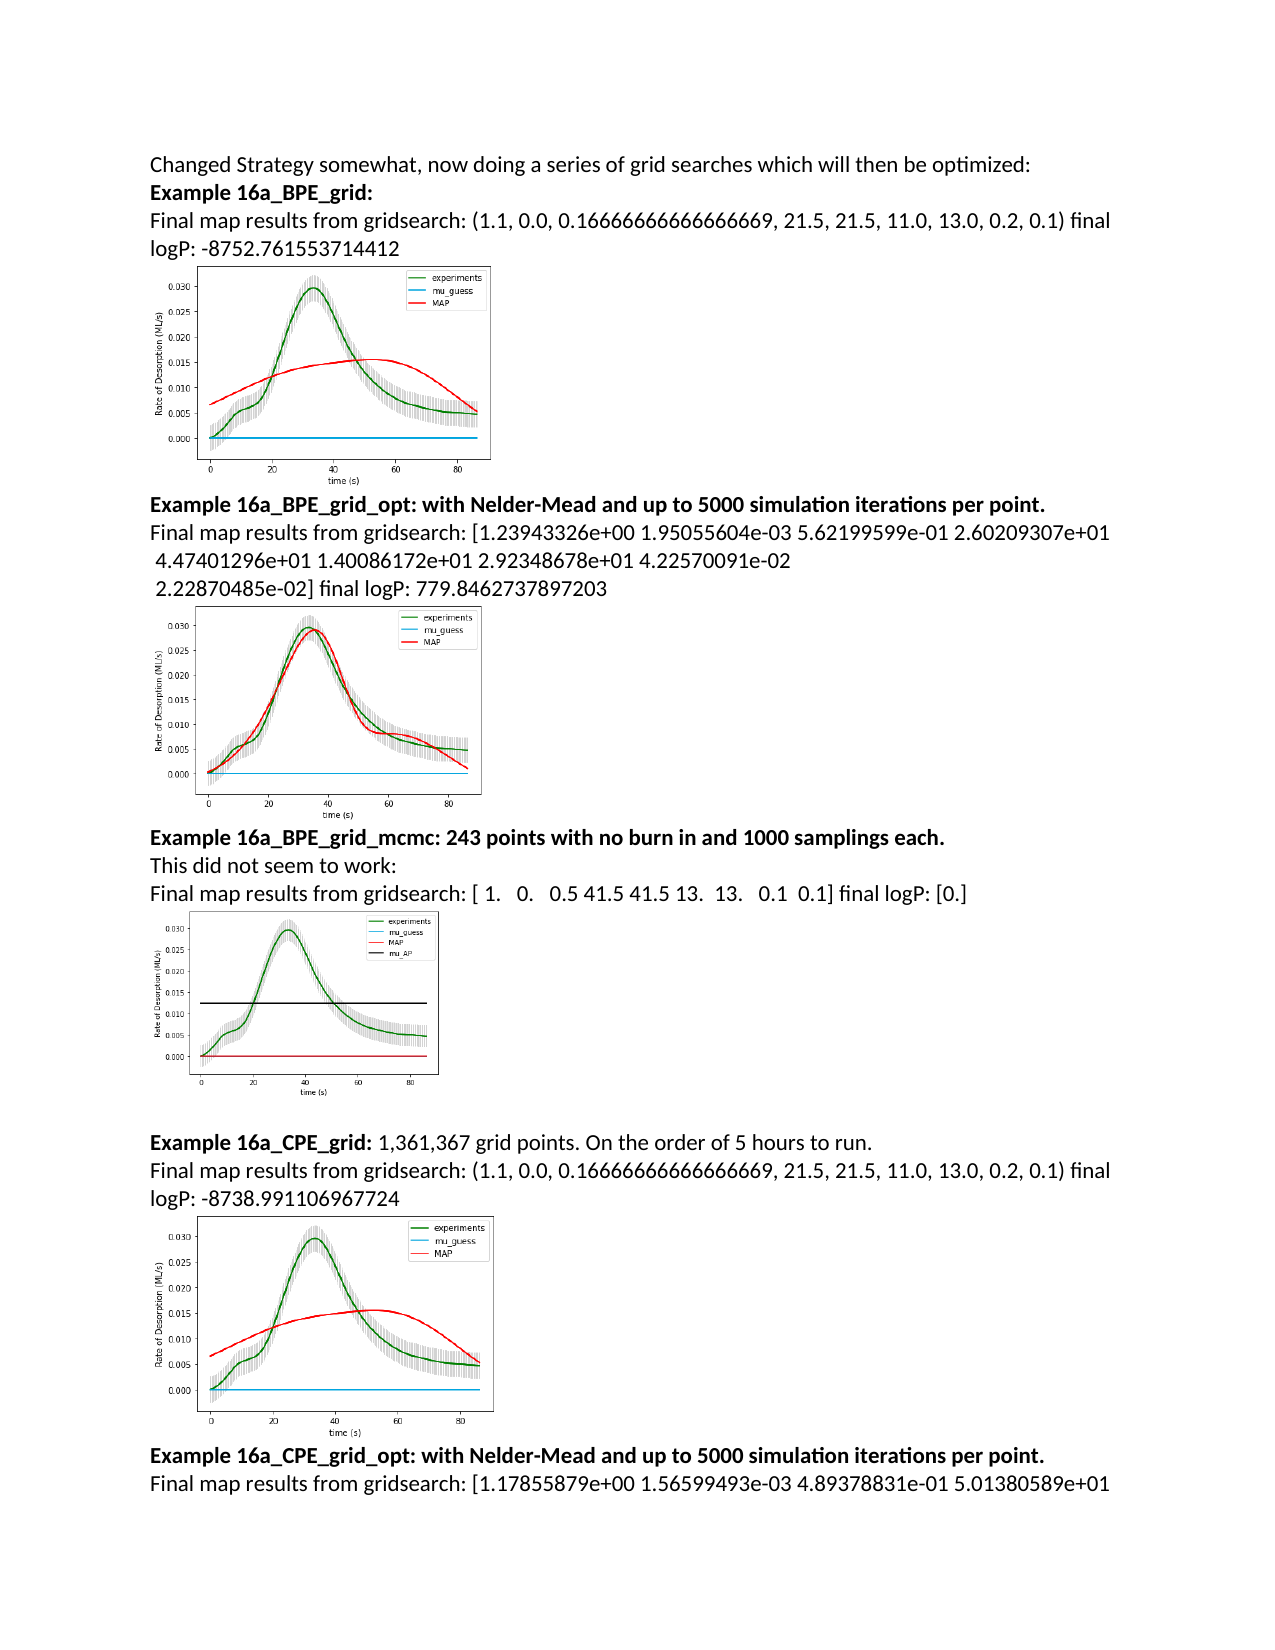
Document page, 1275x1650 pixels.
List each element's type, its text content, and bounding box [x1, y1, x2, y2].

picture [150, 602, 485, 824]
text Changed Strategy somewhat, now doing a series of grid searches which will then be optimized: [150, 150, 1125, 178]
text Example 16a_CPE_grid: 1,361,367 grid points. On the order of 5 hours to run. [150, 1128, 1125, 1156]
picture [150, 262, 495, 490]
text This did not seem to work: [150, 851, 1125, 879]
text Final map results from gridsearch: [1.17855879e+00 1.56599493e-03 4.89378831e-01 5.01380589e+01 [150, 1469, 1125, 1497]
text Final map results from gridsearch: [1.23943326e+00 1.95055604e-03 5.62199599e-01 2.60209307e+01 [150, 518, 1125, 546]
text 4.47401296e+01 1.40086172e+01 2.92348678e+01 4.22570091e-02 [150, 546, 1125, 574]
picture [150, 1212, 498, 1442]
text Example 16a_BPE_grid: [150, 178, 1125, 206]
text Example 16a_BPE_grid_mcmc: 243 points with no burn in and 1000 samplings each. [150, 823, 1125, 851]
text Example 16a_CPE_grid_opt: with Nelder-Mead and up to 5000 simulation iterations per point. [150, 1441, 1125, 1469]
text Final map results from gridsearch: (1.1, 0.0, 0.16666666666666669, 21.5, 21.5, 11.0, 13.0, 0.2, 0.1) final logP: -8738.991106967724 [150, 1156, 1125, 1212]
picture [150, 907, 442, 1100]
text Example 16a_BPE_grid_opt: with Nelder-Mead and up to 5000 simulation iterations per point. [150, 490, 1125, 518]
text Final map results from gridsearch: (1.1, 0.0, 0.16666666666666669, 21.5, 21.5, 11.0, 13.0, 0.2, 0.1) final logP: -8752.761553714412 [150, 206, 1125, 262]
text Final map results from gridsearch: [ 1. 0. 0.5 41.5 41.5 13. 13. 0.1 0.1] final logP: [0.] [150, 879, 1125, 907]
text 2.22870485e-02] final logP: 779.8462737897203 [150, 574, 1125, 602]
